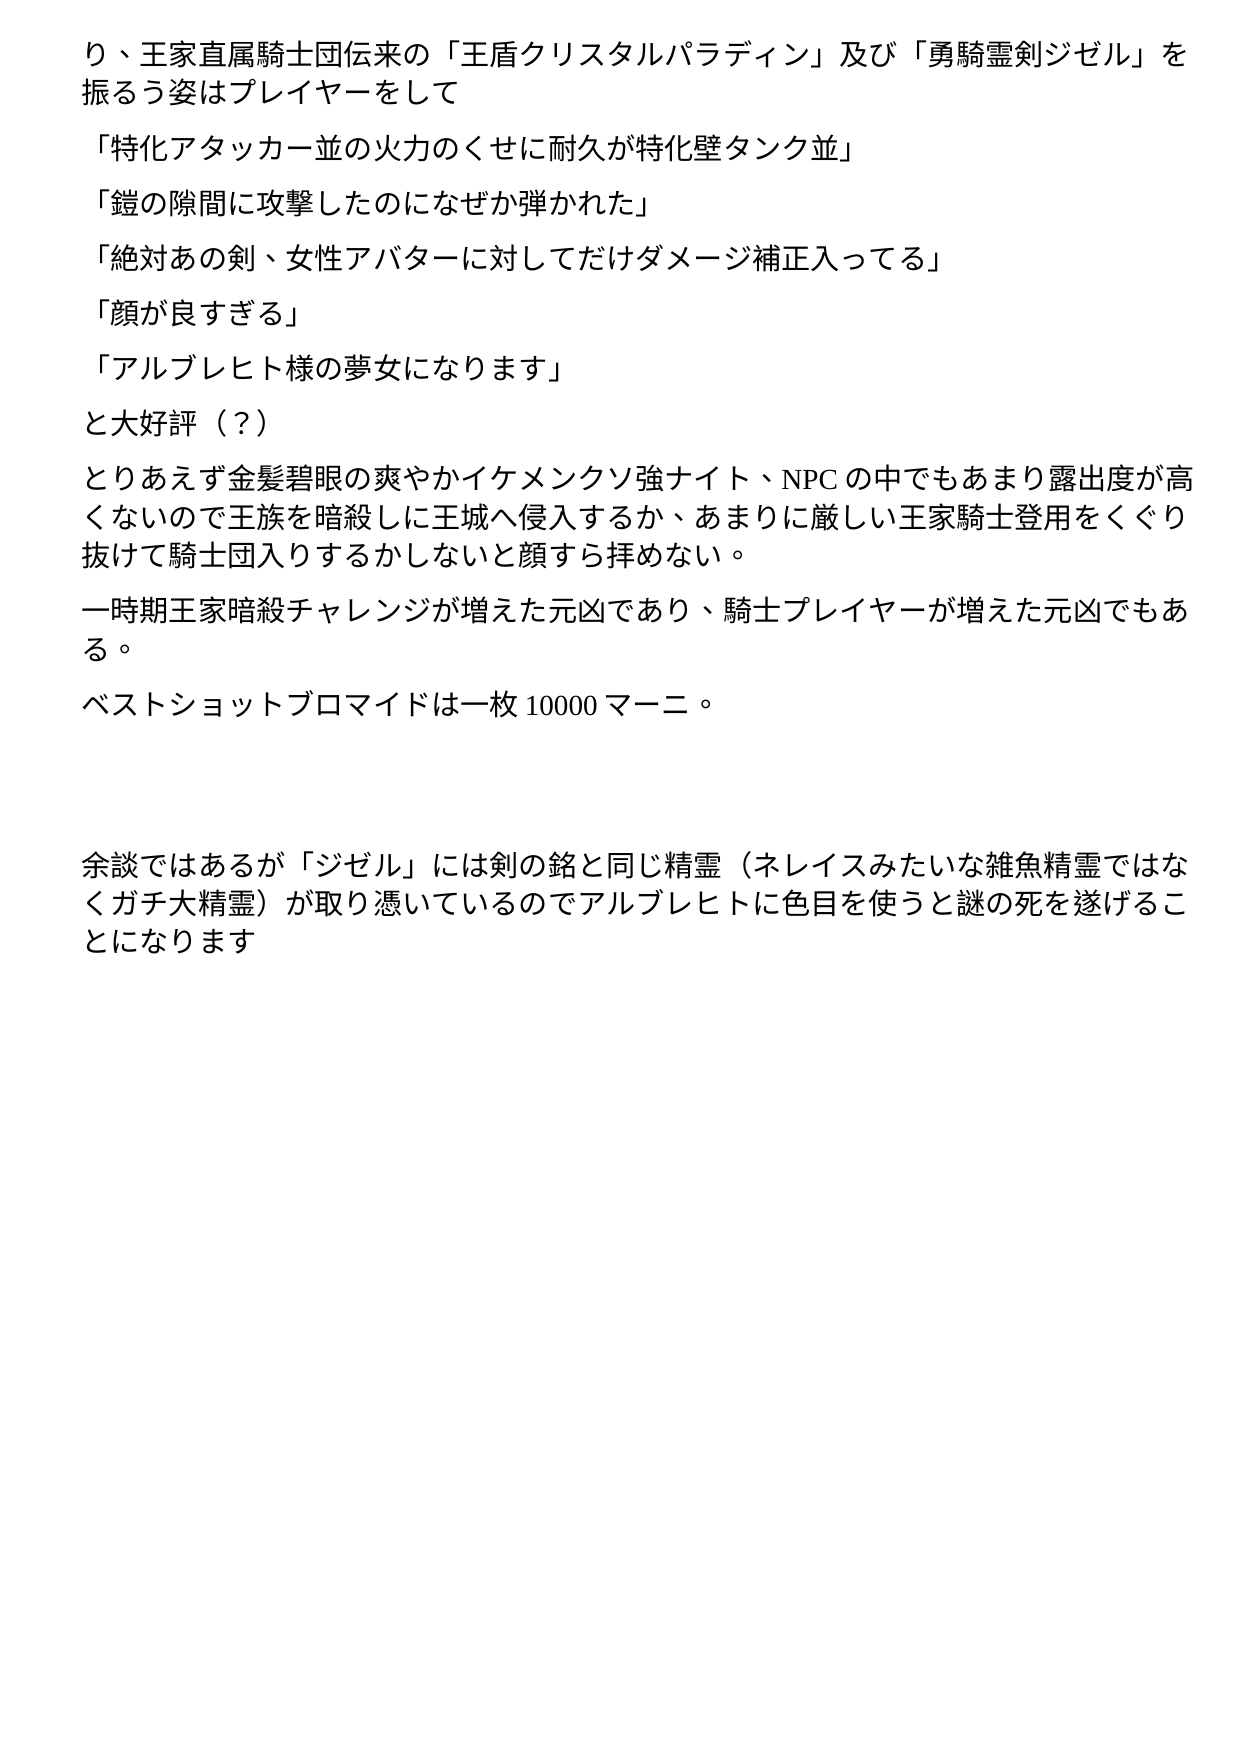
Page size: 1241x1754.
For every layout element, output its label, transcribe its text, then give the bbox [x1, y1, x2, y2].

text 「アルブレヒト様の夢女になります」 [81, 351, 1215, 387]
text とりあえず金髪碧眼の爽やかイケメンクソ強ナイト、NPCの中でもあまり露出度が高くないので王族を暗殺しに王城へ侵入するか、あまりに厳しい王家騎士登用をくぐり抜けて騎士団入りするかしないと顔すら拝めない。 [81, 461, 1215, 574]
text 「絶対あの剣、女性アバターに対してだけダメージ補正入ってる」 [81, 241, 1215, 277]
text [81, 37, 1215, 111]
text 余談ではあるが「ジゼル」には剣の銘と同じ精霊（ネレイスみたいな雑魚精霊ではなくガチ大精霊）が取り憑いているのでアルブレヒトに色目を使うと謎の死を遂げることになります [81, 848, 1215, 960]
text 「顔が良すぎる」 [81, 296, 1215, 332]
text ベストショットブロマイドは一枚10000マーニ。 [81, 687, 1215, 722]
text と大好評（？） [81, 406, 1215, 442]
text 「特化アタッカー並の火力のくせに耐久が特化壁タンク並」 [81, 131, 1215, 166]
text 一時期王家暗殺チャレンジが増えた元凶であり、騎士プレイヤーが増えた元凶でもある。 [81, 593, 1215, 667]
text 「鎧の隙間に攻撃したのになぜか弾かれた」 [81, 186, 1215, 221]
